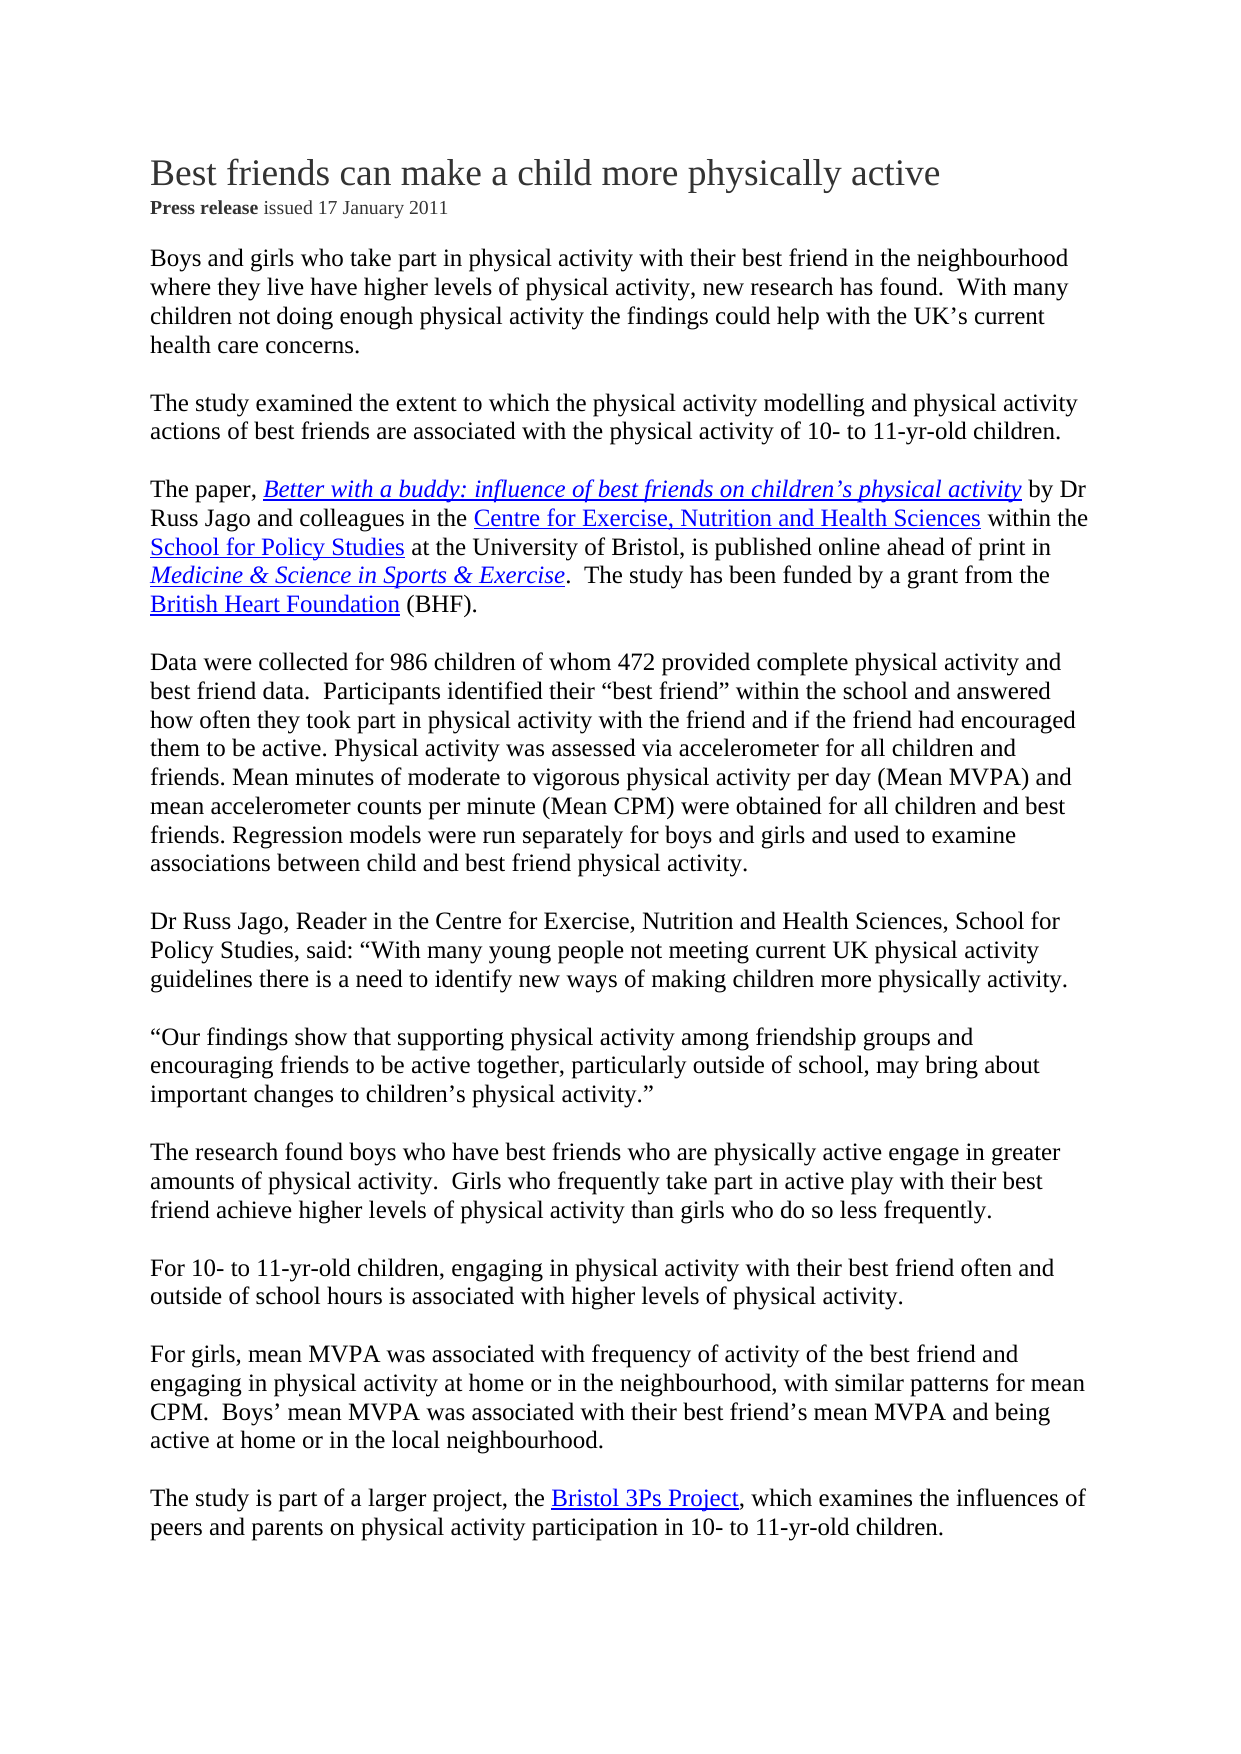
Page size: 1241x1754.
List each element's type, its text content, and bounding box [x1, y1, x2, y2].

text Press release issued 17 January 2011 [150, 196, 1090, 218]
text Dr Russ Jago, Reader in the Centre for Exercise, Nutrition and Health Sciences, School for Policy Studies, said: “With many young people not meeting current UK physical activity guidelines there is a need to identify new ways of making children more physically activity. [150, 906, 1090, 993]
text The research found boys who have best friends who are physically active engage in greater amounts of physical activity. Girls who frequently take part in active play with their best friend achieve higher levels of physical activity than girls who do so less frequently. [150, 1137, 1090, 1223]
text For girls, mean MVPA was associated with frequency of activity of the best friend and engaging in physical activity at home or in the neighbourhood, with similar patterns for mean CPM. Boys’ mean MVPA was associated with their best friend’s mean MVPA and being active at home or in the local neighbourhood. [150, 1339, 1090, 1454]
text “Our findings show that supporting physical activity among friendship groups and encouraging friends to be active together, particularly outside of school, may bring about important changes to children’s physical activity.” [150, 1022, 1090, 1108]
text Boys and girls who take part in physical activity with their best friend in the neighbourhood where they live have higher levels of physical activity, new research has found. With many children not doing enough physical activity the findings could help with the UK’s current health care concerns. [150, 243, 1090, 358]
text The study is part of a larger project, the Bristol 3Ps Project, which examines the influences of peers and parents on physical activity participation in 10- to 11-yr-old children. [150, 1483, 1090, 1541]
text Data were collected for 986 children of whom 472 provided complete physical activity and best friend data. Participants identified their “best friend” within the school and answered how often they took part in physical activity with the friend and if the friend had encouraged them to be active. Physical activity was assessed via accelerometer for all children and friends. Mean minutes of moderate to vigorous physical activity per day (Mean MVPA) and mean accelerometer counts per minute (Mean CPM) were obtained for all children and best friends. Regression models were run separately for boys and girls and used to examine associations between child and best friend physical activity. [150, 647, 1090, 877]
text For 10- to 11-yr-old children, engaging in physical activity with their best friend often and outside of school hours is associated with higher levels of physical activity. [150, 1253, 1090, 1310]
text The study examined the extent to which the physical activity modelling and physical activity actions of best friends are associated with the physical activity of 10- to 11-yr-old children. [150, 388, 1090, 445]
text The paper, Better with a buddy: influence of best friends on children’s physical activity by Dr Russ Jago and colleagues in the Centre for Exercise, Nutrition and Health Sciences within the School for Policy Studies at the University of Bristol, is published online ahead of print in Medicine & Science in Sports & Exercise. The study has been funded by a grant from the British Heart Foundation (BHF). [150, 474, 1090, 618]
text Best friends can make a child more physically active [150, 150, 1090, 193]
